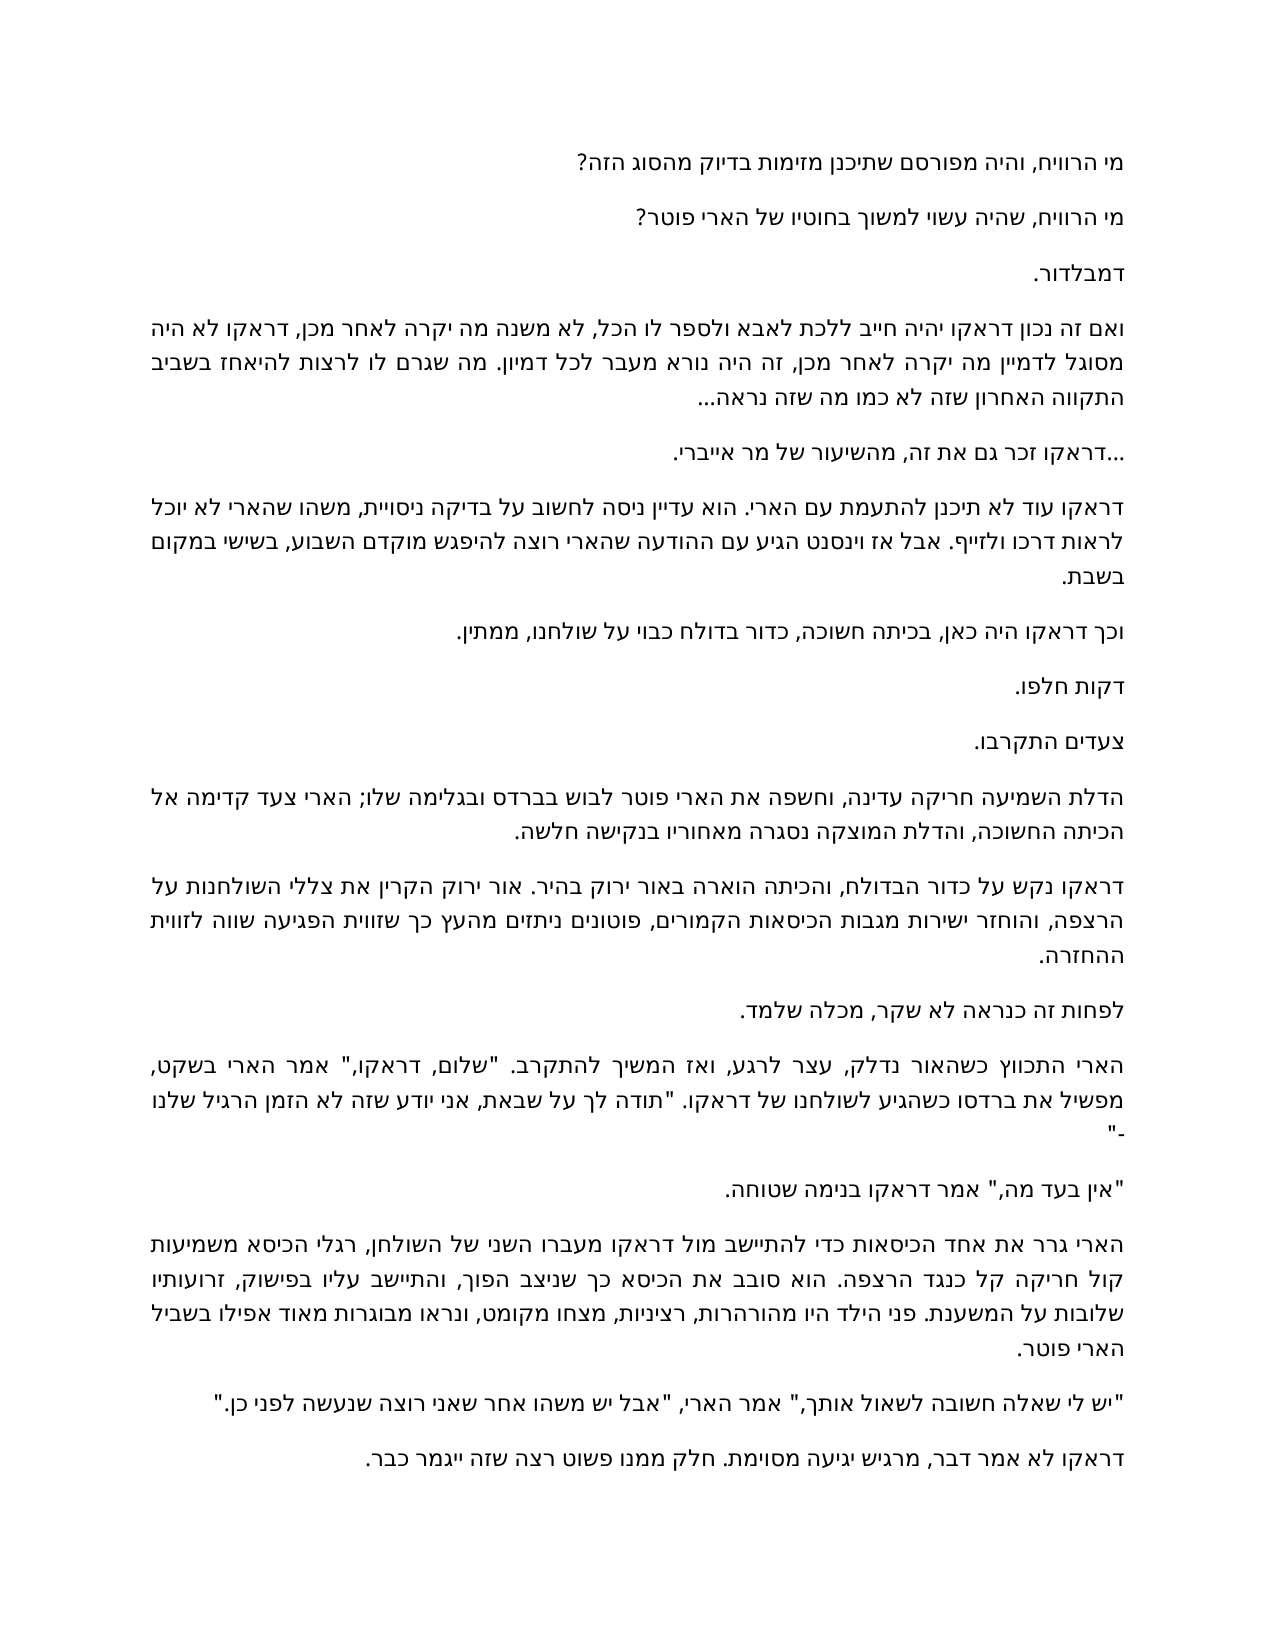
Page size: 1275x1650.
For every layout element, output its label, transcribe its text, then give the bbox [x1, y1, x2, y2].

text "אין בעד מה," אמר דראקו בנימה שטוחה. [150, 1177, 1125, 1207]
text ואם זה נכון דראקו יהיה חייב ללכת לאבא ולספר לו הכל, לא משנה מה יקרה לאחר מכן, דראקו לא היה מסוגל לדמיין מה יקרה לאחר מכן, זה היה נורא מעבר לכל דמיון. מה שגרם לו לרצות להיאחז בשביב התקווה האחרון שזה לא כמו מה שזה נראה… [150, 316, 1125, 414]
text הארי גרר את אחד הכיסאות כדי להתיישב מול דראקו מעברו השני של השולחן, רגלי הכיסא משמיעות קול חריקה קל כנגד הרצפה. הוא סובב את הכיסא כך שניצב הפוך, והתיישב עליו בפישוק, זרועותיו שלובות על המשענת. פני הילד היו מהורהרות, רציניות, מצחו מקומט, ונראו מבוגרות מאוד אפילו בשביל הארי פוטר. [150, 1232, 1125, 1365]
text וכך דראקו היה כאן, בכיתה חשוכה, כדור בדולח כבוי על שולחנו, ממתין. [150, 619, 1125, 649]
text ...דראקו זכר גם את זה, מהשיעור של מר אייברי. [150, 439, 1125, 469]
text צעדים התקרבו. [150, 729, 1125, 759]
text לפחות זה כנראה לא שקר, מכלה שלמד. [150, 998, 1125, 1028]
text דראקו נקש על כדור הבדולח, והכיתה הוארה באור ירוק בהיר. אור ירוק הקרין את צללי השולחנות על הרצפה, והוחזר ישירות מגבות הכיסאות הקמורים, פוטונים ניתזים מהעץ כך שזווית הפגיעה שווה לזווית ההחזרה. [150, 874, 1125, 973]
text דמבלדור. [150, 260, 1125, 290]
text הדלת השמיעה חריקה עדינה, וחשפה את הארי פוטר לבוש בברדס ובגלימה שלו; הארי צעד קדימה אל הכיתה החשוכה, והדלת המוצקה נסגרה מאחוריו בנקישה חלשה. [150, 784, 1125, 849]
text הארי התכווץ כשהאור נדלק, עצר לרגע, ואז המשיך להתקרב. "שלום, דראקו," אמר הארי בשקט, מפשיל את ברדסו כשהגיע לשולחנו של דראקו. "תודה לך על שבאת, אני יודע שזה לא הזמן הרגיל שלנו -" [150, 1053, 1125, 1152]
text דקות חלפו. [150, 674, 1125, 704]
text מי הרוויח, שהיה עשוי למשוך בחוטיו של הארי פוטר? [150, 205, 1125, 235]
text דראקו עוד לא תיכנן להתעמת עם הארי. הוא עדיין ניסה לחשוב על בדיקה ניסויית, משהו שהארי לא יוכל לראות דרכו ולזייף. אבל אז וינסנט הגיע עם ההודעה שהארי רוצה להיפגש מוקדם השבוע, בשישי במקום בשבת. [150, 495, 1125, 593]
text "יש לי שאלה חשובה לשאול אותך," אמר הארי, "אבל יש משהו אחר שאני רוצה שנעשה לפני כן." [150, 1391, 1125, 1421]
text דראקו לא אמר דבר, מרגיש יגיעה מסוימת. חלק ממנו פשוט רצה שזה ייגמר כבר. [150, 1446, 1125, 1476]
text מי הרוויח, והיה מפורסם שתיכנן מזימות בדיוק מהסוג הזה? [150, 150, 1125, 180]
